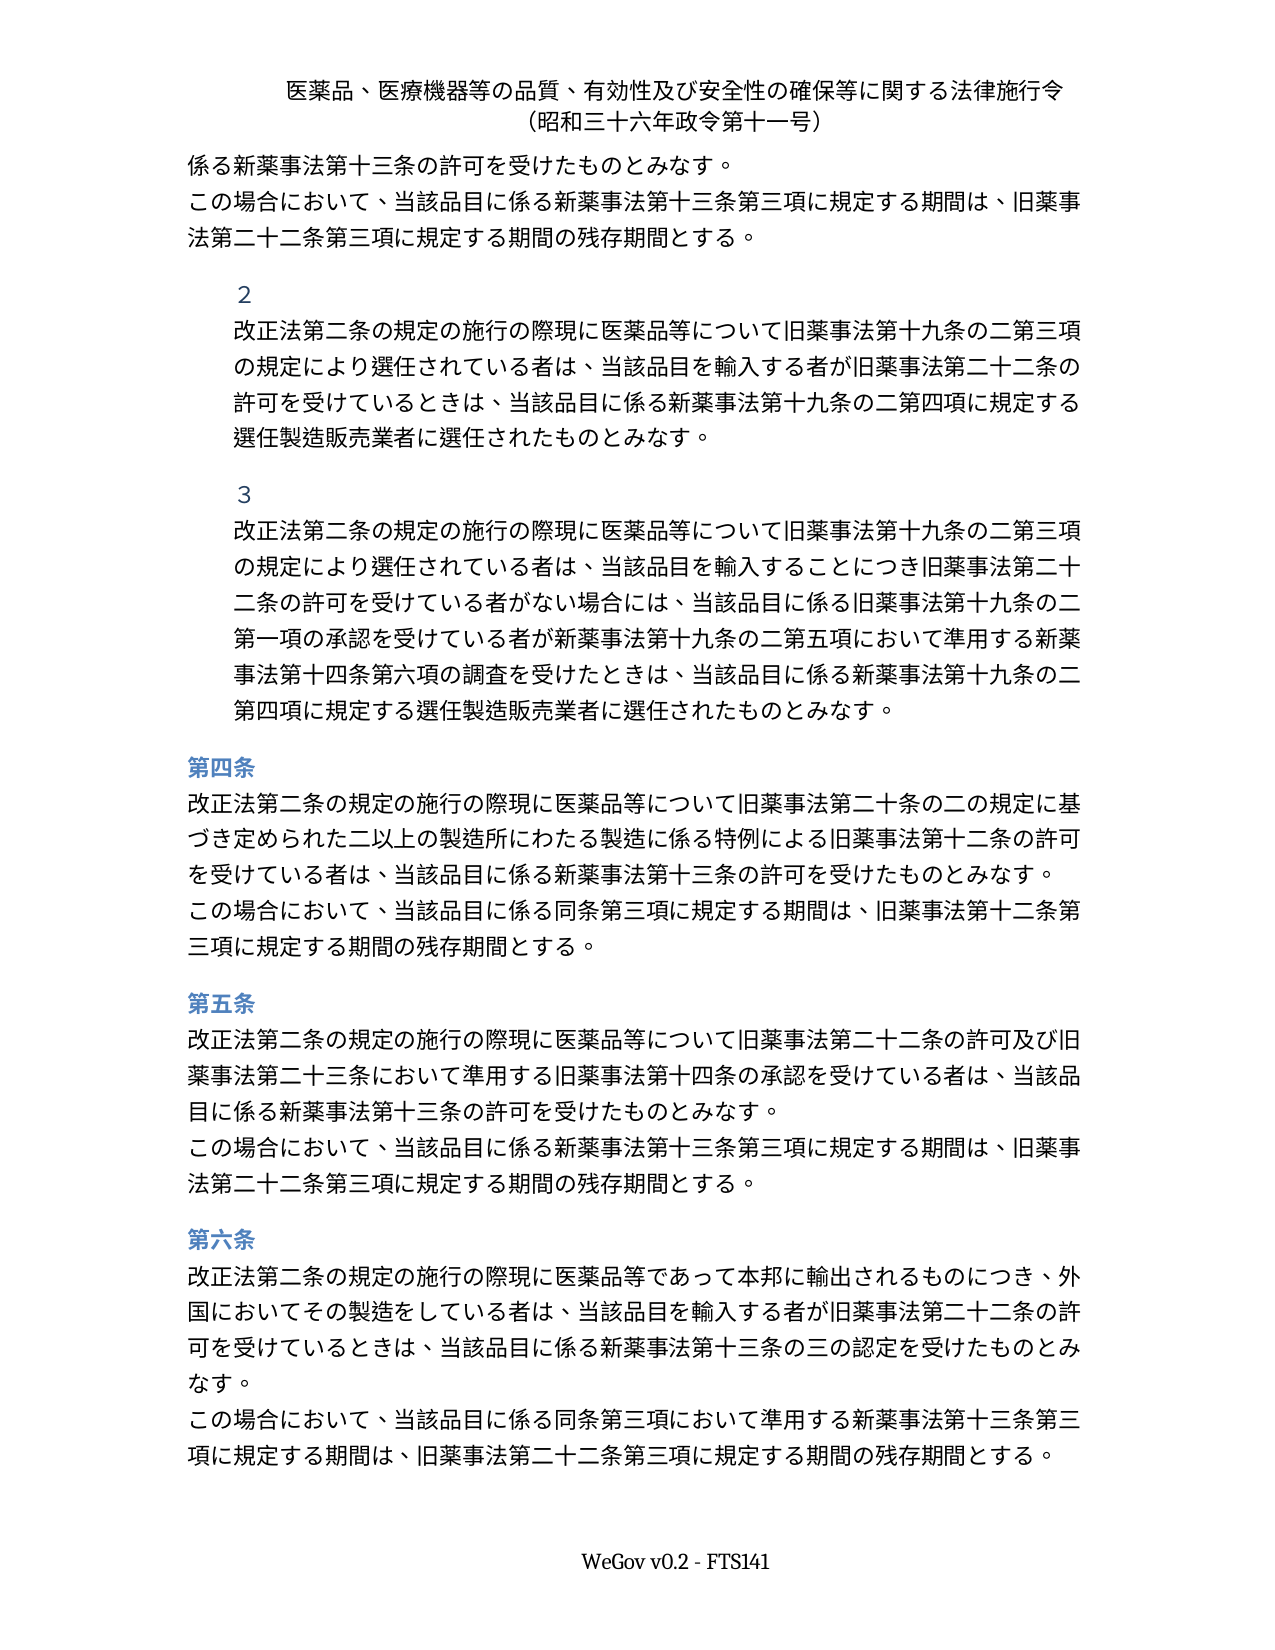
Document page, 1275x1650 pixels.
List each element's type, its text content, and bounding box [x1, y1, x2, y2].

text 改正法第二条の規定の施行の際現に医薬品等について旧薬事法第十九条の二第三項の規定により選任されている者は、当該品目を輸入する者が旧薬事法第二十二条の許可を受けているときは、当該品目に係る新薬事法第十九条の二第四項に規定する選任製造販売業者に選任されたものとみなす。 [233, 314, 1087, 454]
subtitle 第六条 [187, 1224, 1087, 1256]
text 改正法第二条の規定の施行の際現に医薬品等について旧薬事法第二十条の二の規定に基づき定められた二以上の製造所にわたる製造に係る特例による旧薬事法第十二条の許可を受けている者は、当該品目に係る新薬事法第十三条の許可を受けたものとみなす。 この場合において、当該品目に係る同条第三項に規定する期間は、旧薬事法第十二条第三項に規定する期間の残存期間とする。 [187, 787, 1087, 962]
subtitle ２ [233, 279, 1087, 310]
text 改正法第二条の規定の施行の際現に医薬品等について旧薬事法第二十二条の許可及び旧薬事法第二十三条において準用する旧薬事法第十四条の承認を受けている者は、当該品目に係る新薬事法第十三条の許可を受けたものとみなす。 この場合において、当該品目に係る新薬事法第十三条第三項に規定する期間は、旧薬事法第二十二条第三項に規定する期間の残存期間とする。 [187, 1024, 1087, 1199]
subtitle 第五条 [187, 988, 1087, 1019]
subtitle ３ [233, 479, 1087, 510]
subtitle 第四条 [187, 752, 1087, 783]
text 改正法第二条の規定の施行の際現に医薬品等であって本邦に輸出されるものにつき、外国においてその製造をしている者は、当該品目を輸入する者が旧薬事法第二十二条の許可を受けているときは、当該品目に係る新薬事法第十三条の三の認定を受けたものとみなす。 この場合において、当該品目に係る同条第三項において準用する新薬事法第十三条第三項に規定する期間は、旧薬事法第二十二条第三項に規定する期間の残存期間とする。 [187, 1260, 1087, 1471]
text 改正法第二条の規定の施行の際現に医薬品等について旧薬事法第十九条の二第三項の規定により選任されている者は、当該品目を輸入することにつき旧薬事法第二十二条の許可を受けている者がない場合には、当該品目に係る旧薬事法第十九条の二第一項の承認を受けている者が新薬事法第十九条の二第五項において準用する新薬事法第十四条第六項の調査を受けたときは、当該品目に係る新薬事法第十九条の二第四項に規定する選任製造販売業者に選任されたものとみなす。 [233, 515, 1087, 726]
